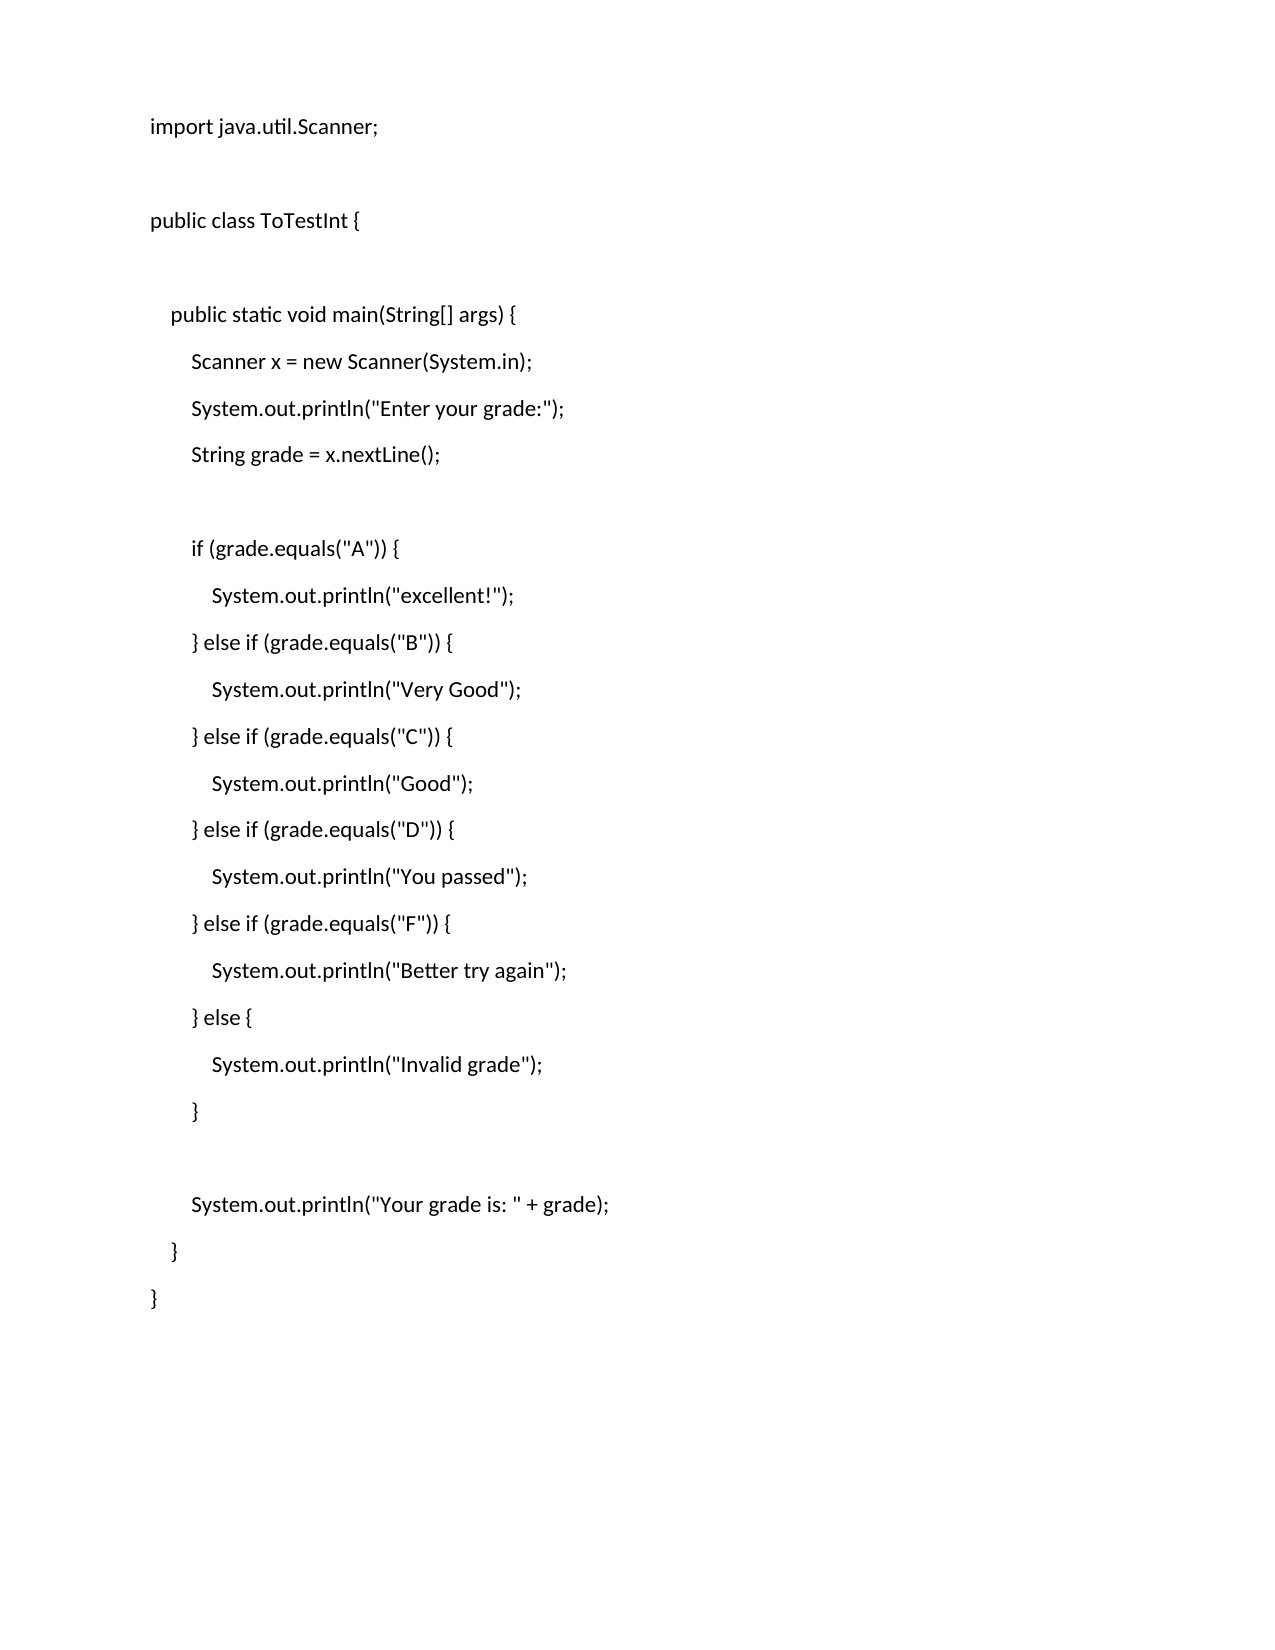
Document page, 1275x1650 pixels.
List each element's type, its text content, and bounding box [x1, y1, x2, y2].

text } else if (grade.equals("F")) { [150, 909, 1125, 937]
text System.out.println("Your grade is: " + grade); [150, 1191, 1125, 1219]
text } else if (grade.equals("D")) { [150, 816, 1125, 844]
text import java.util.Scanner; [150, 112, 1125, 141]
text } [150, 1237, 1125, 1266]
text System.out.println("Better try again"); [150, 956, 1125, 984]
text System.out.println("Invalid grade"); [150, 1050, 1125, 1078]
text String grade = x.nextLine(); [150, 441, 1125, 469]
text } [150, 1097, 1125, 1125]
text System.out.println("Good"); [150, 769, 1125, 797]
text if (grade.equals("A")) { [150, 534, 1125, 562]
text } else { [150, 1003, 1125, 1031]
text } [150, 1284, 1125, 1312]
text } else if (grade.equals("C")) { [150, 722, 1125, 750]
text System.out.println("Very Good"); [150, 675, 1125, 703]
text Scanner x = new Scanner(System.in); [150, 347, 1125, 375]
text System.out.println("You passed"); [150, 862, 1125, 891]
text System.out.println("Enter your grade:"); [150, 394, 1125, 422]
text System.out.println("excellent!"); [150, 581, 1125, 609]
text public static void main(String[] args) { [150, 300, 1125, 328]
text public class ToTestInt { [150, 206, 1125, 234]
text } else if (grade.equals("B")) { [150, 628, 1125, 656]
